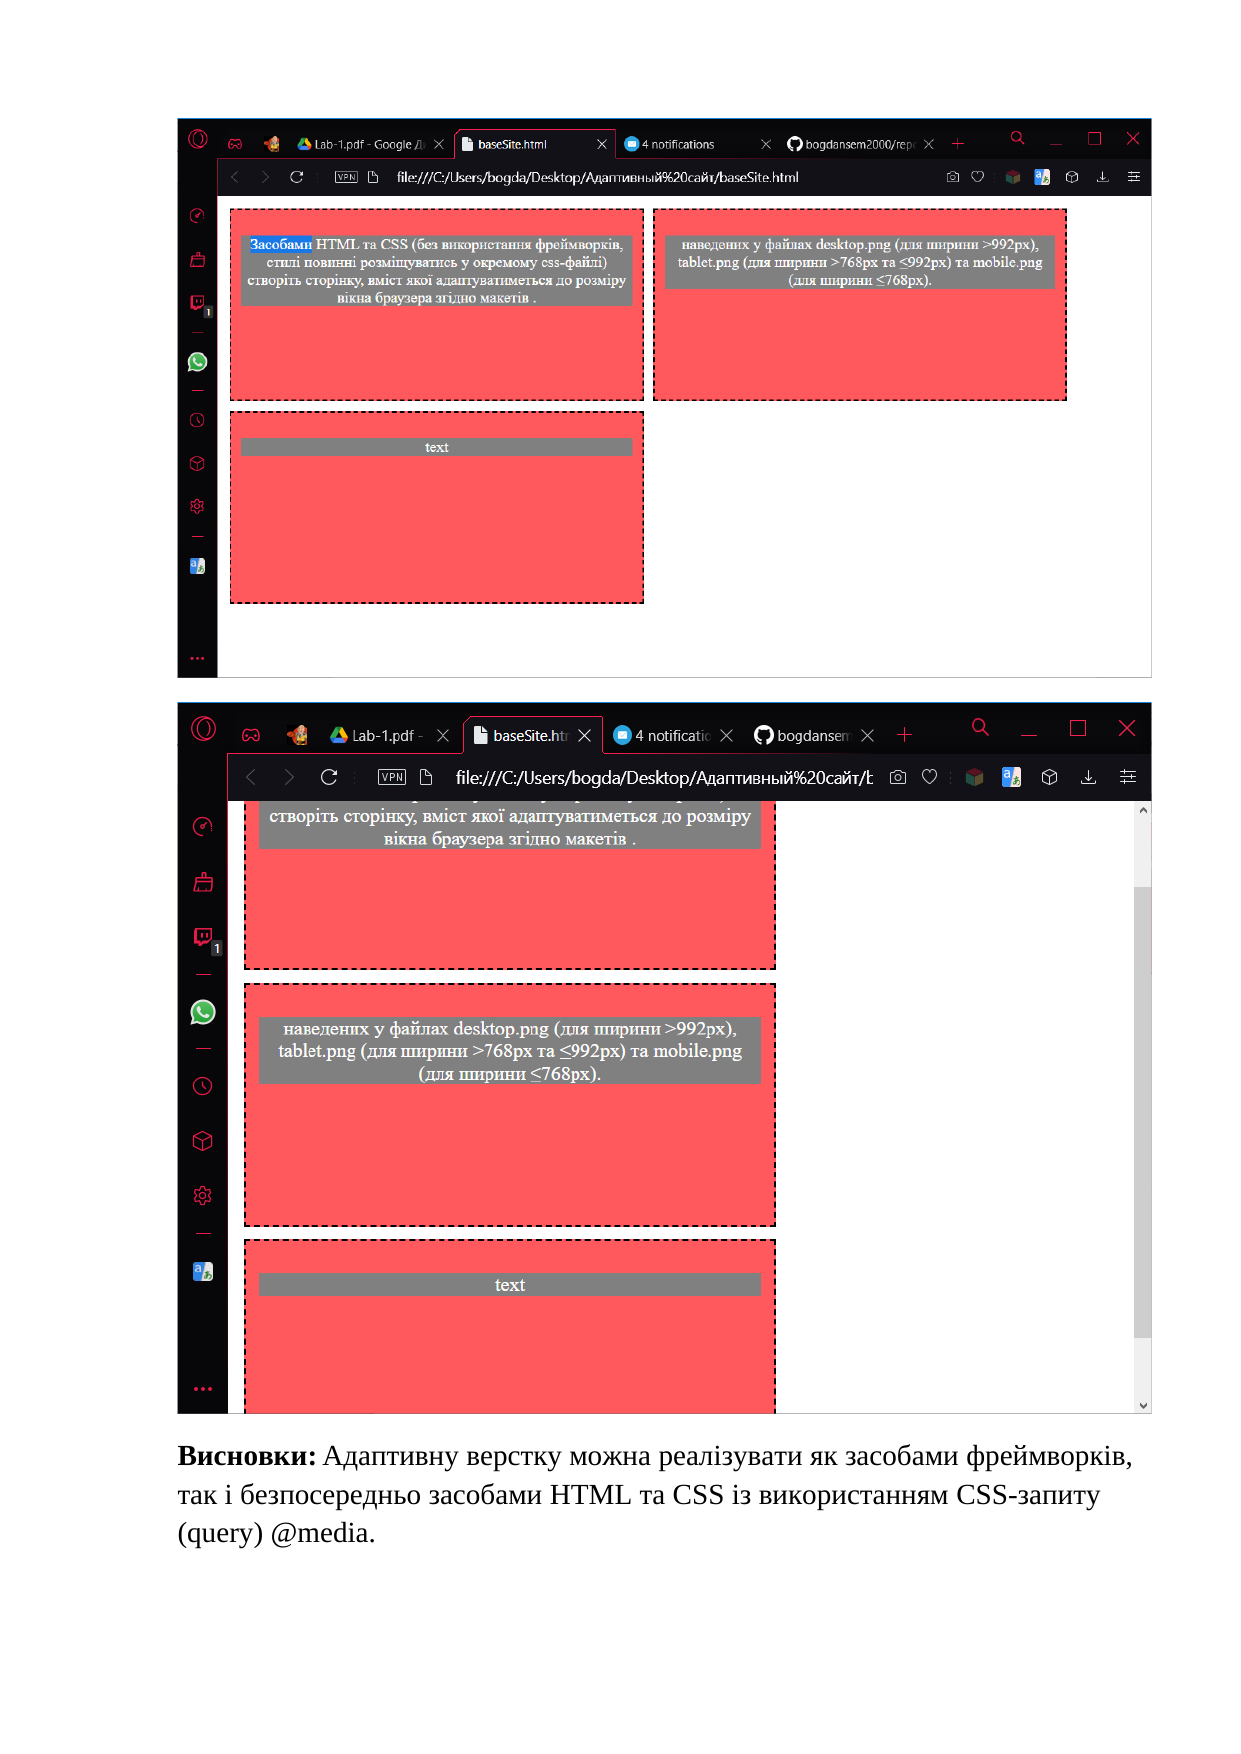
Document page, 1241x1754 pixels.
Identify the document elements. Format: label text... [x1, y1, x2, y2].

text Висновки: Адаптивну верстку можна реалізувати як засобами фреймворків, так і безпосередньо засобами HTML та CSS із використанням CSS-запиту (query) @media. [177, 1438, 1152, 1549]
picture [177, 702, 1152, 1414]
picture [177, 118, 1152, 678]
